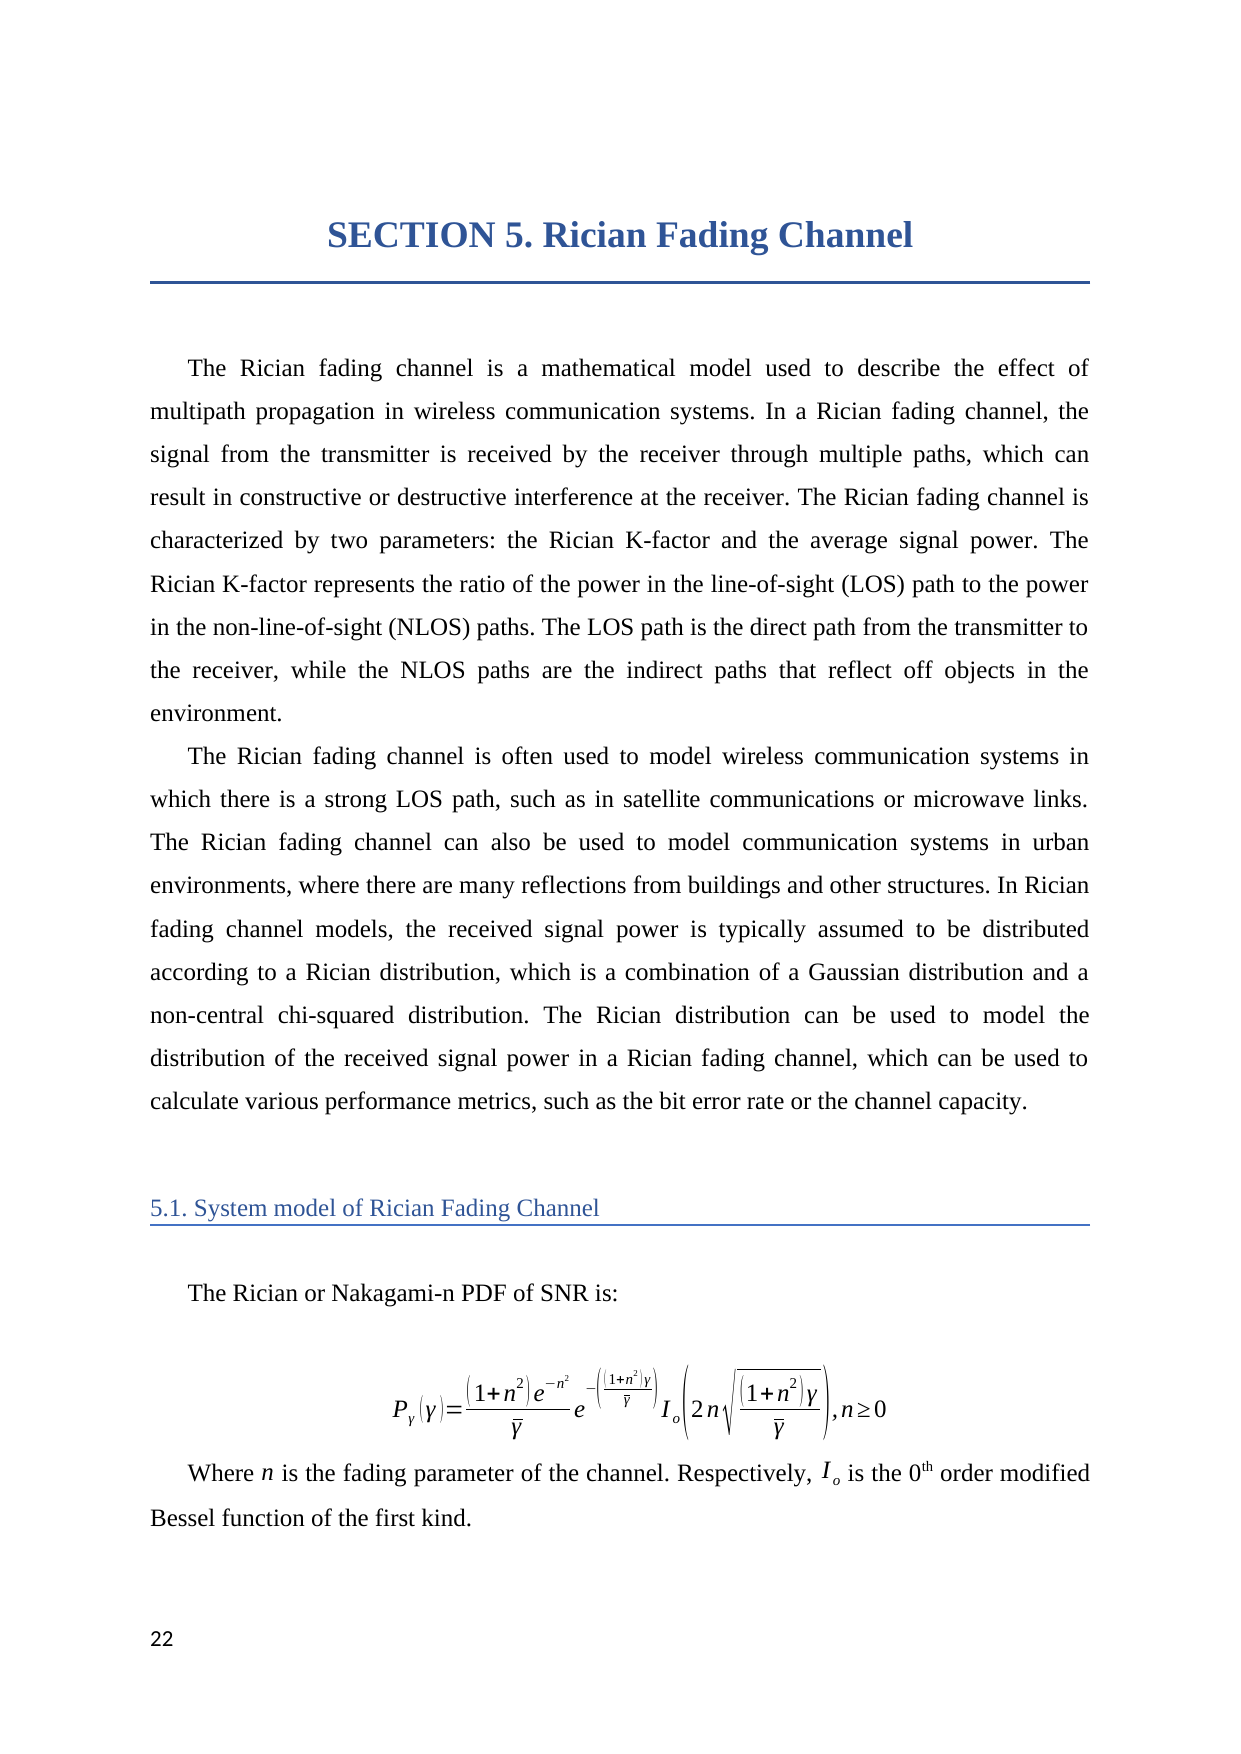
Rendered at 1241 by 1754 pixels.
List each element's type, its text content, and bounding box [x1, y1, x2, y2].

text The Rician fading channel is often used to model wireless communication systems in which there is a strong LOS path, such as in satellite communications or microwave links. The Rician fading channel can also be used to model communication systems in urban environments, where there are many reflections from buildings and other structures. In Rician fading channel models, the received signal power is typically assumed to be distributed according to a Rician distribution, which is a combination of a Gaussian distribution and a non-central chi-squared distribution. The Rician distribution can be used to model the distribution of the received signal power in a Rician fading channel, which can be used to calculate various performance metrics, such as the bit error rate or the channel capacity. [150, 741, 1090, 1115]
text Where is the fading parameter of the channel. Respectively, is the 0th order modified Bessel function of the first kind. [150, 1457, 1090, 1531]
subtitle 5.1. System model of Rician Fading Channel [150, 1193, 1090, 1224]
text The Rician or Nakagami-n PDF of SNR is: [150, 1278, 1090, 1306]
subtitle SECTION 5. Rician Fading Channel [150, 212, 1090, 281]
text The Rician fading channel is a mathematical model used to describe the effect of multipath propagation in wireless communication systems. In a Rician fading channel, the signal from the transmitter is received by the receiver through multiple paths, which can result in constructive or destructive interference at the receiver. The Rician fading channel is characterized by two parameters: the Rician K-factor and the average signal power. The Rician K-factor represents the ratio of the power in the line-of-sight (LOS) path to the power in the non-line-of-sight (NLOS) paths. The LOS path is the direct path from the transmitter to the receiver, while the NLOS paths are the indirect paths that reflect off objects in the environment. [150, 353, 1090, 727]
